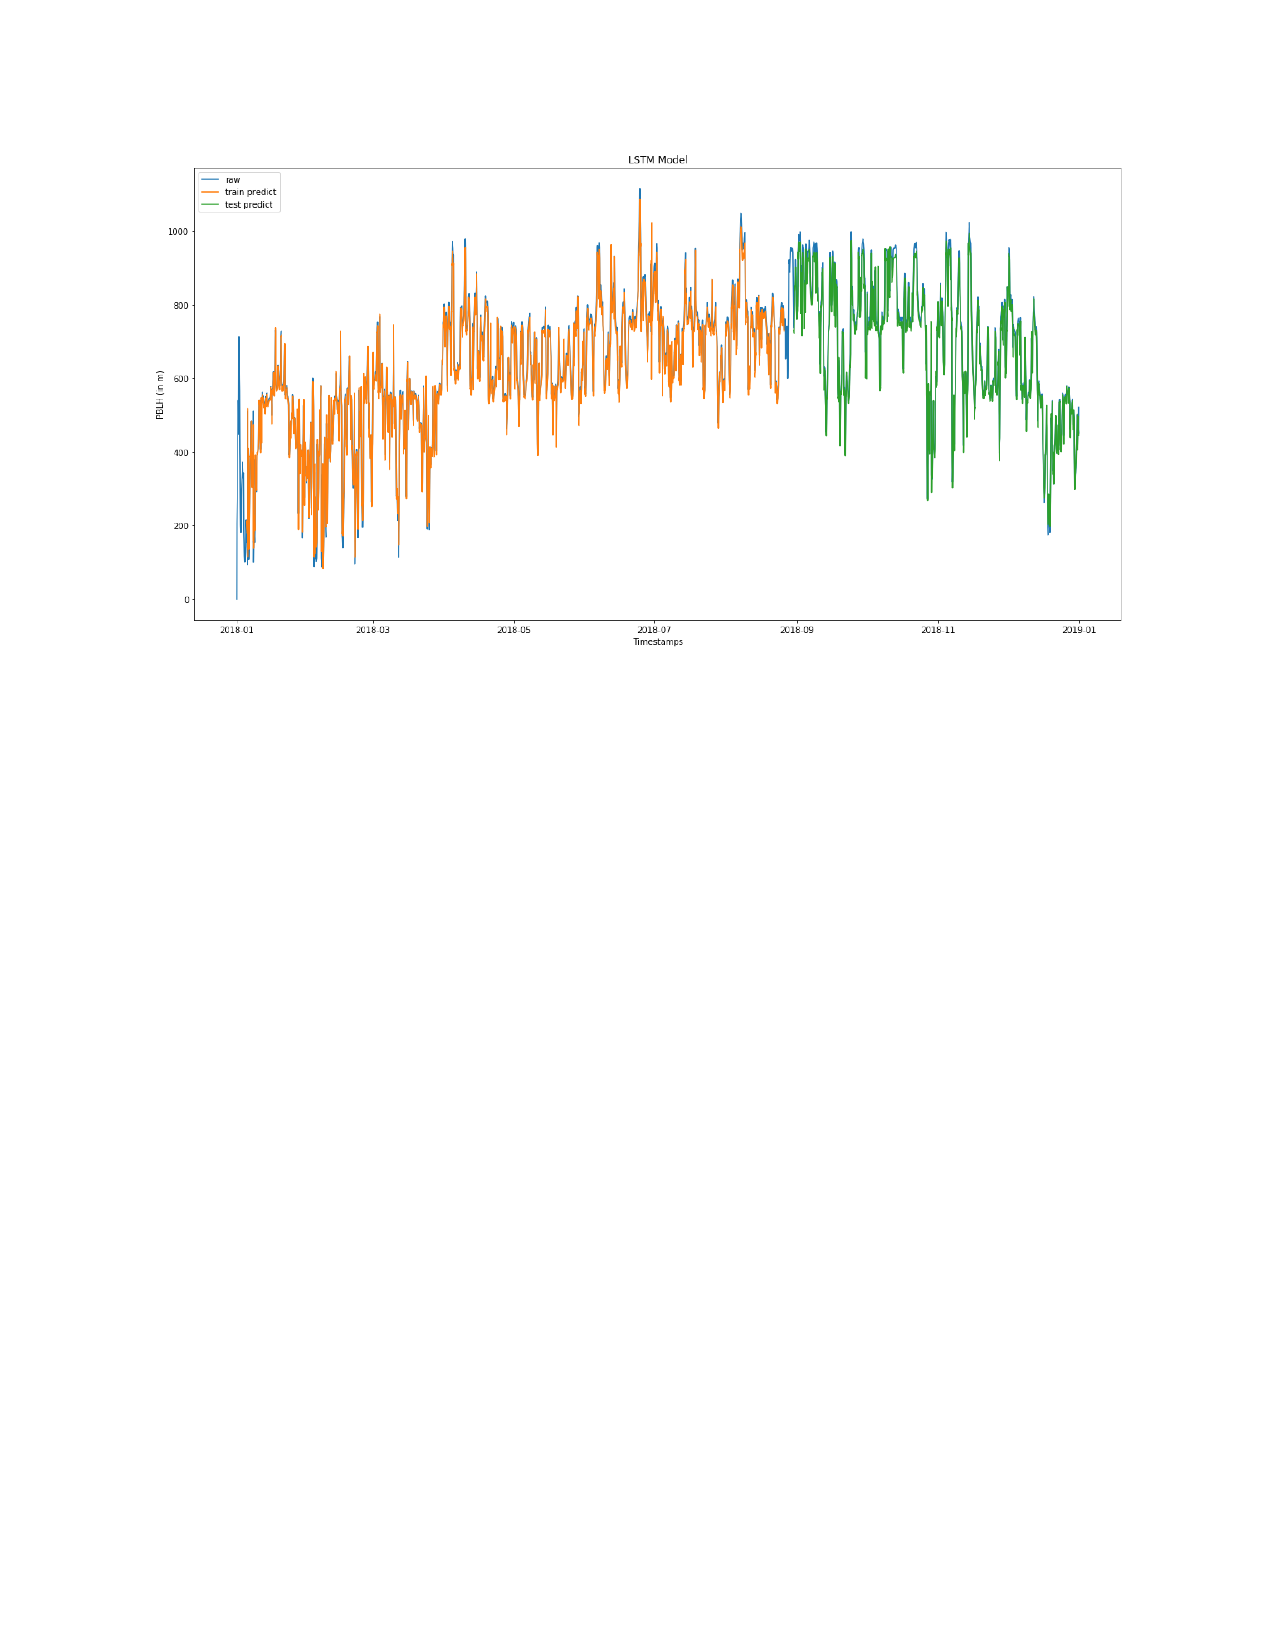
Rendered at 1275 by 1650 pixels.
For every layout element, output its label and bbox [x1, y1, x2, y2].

picture [150, 150, 1125, 651]
